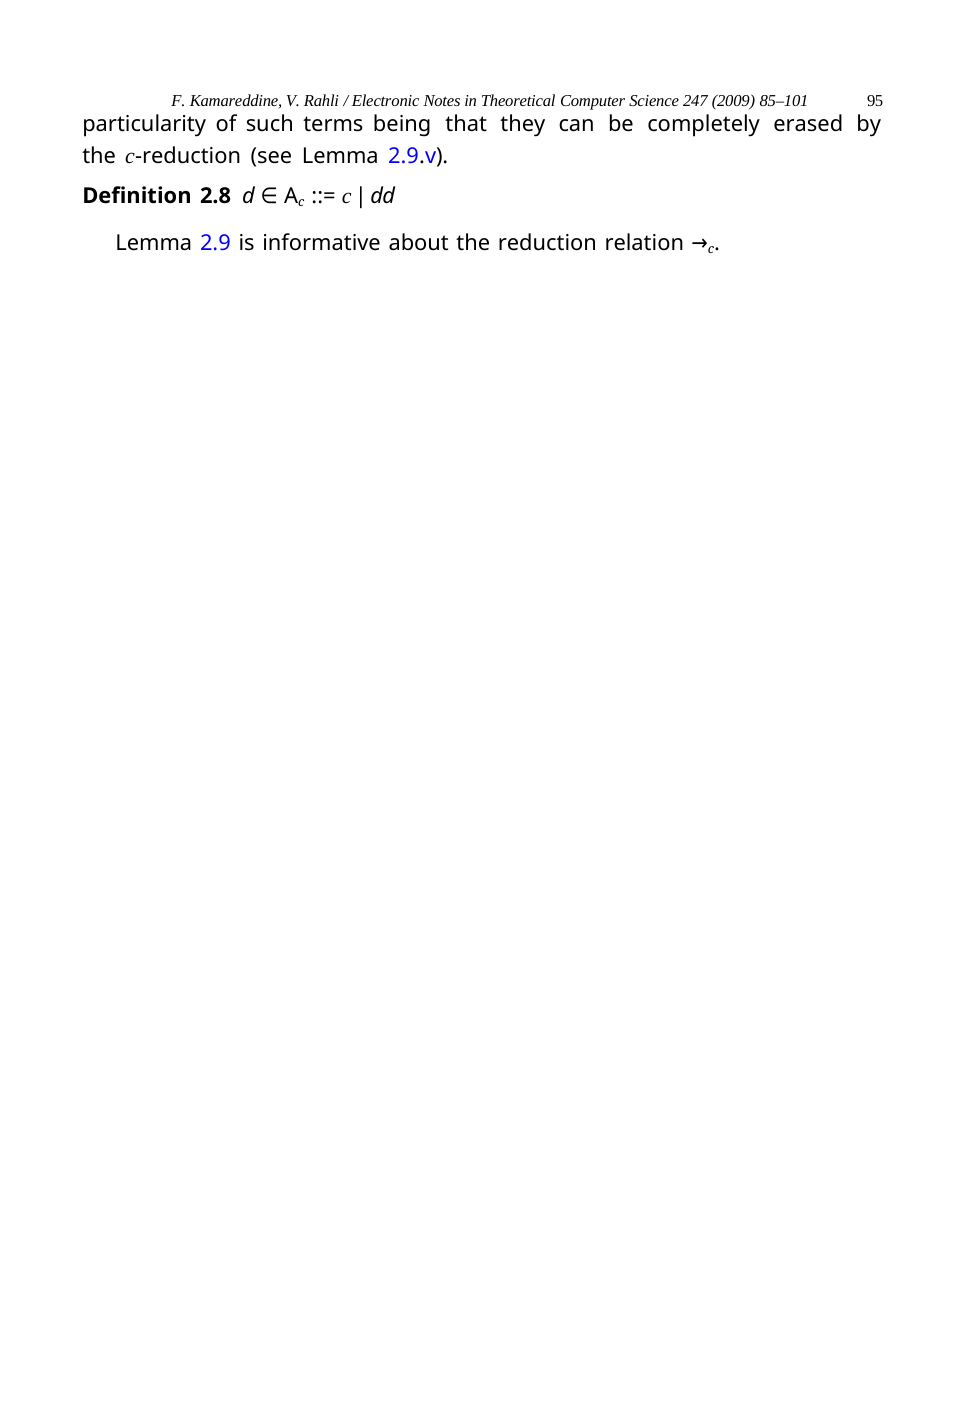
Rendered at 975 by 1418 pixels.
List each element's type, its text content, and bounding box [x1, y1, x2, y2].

text Lemma 2.9 is informative about the reduction relation →c. [115, 227, 914, 257]
text Definition 2.8 d ∈ Ac ::= c | dd [82, 180, 914, 210]
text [82, 108, 881, 169]
